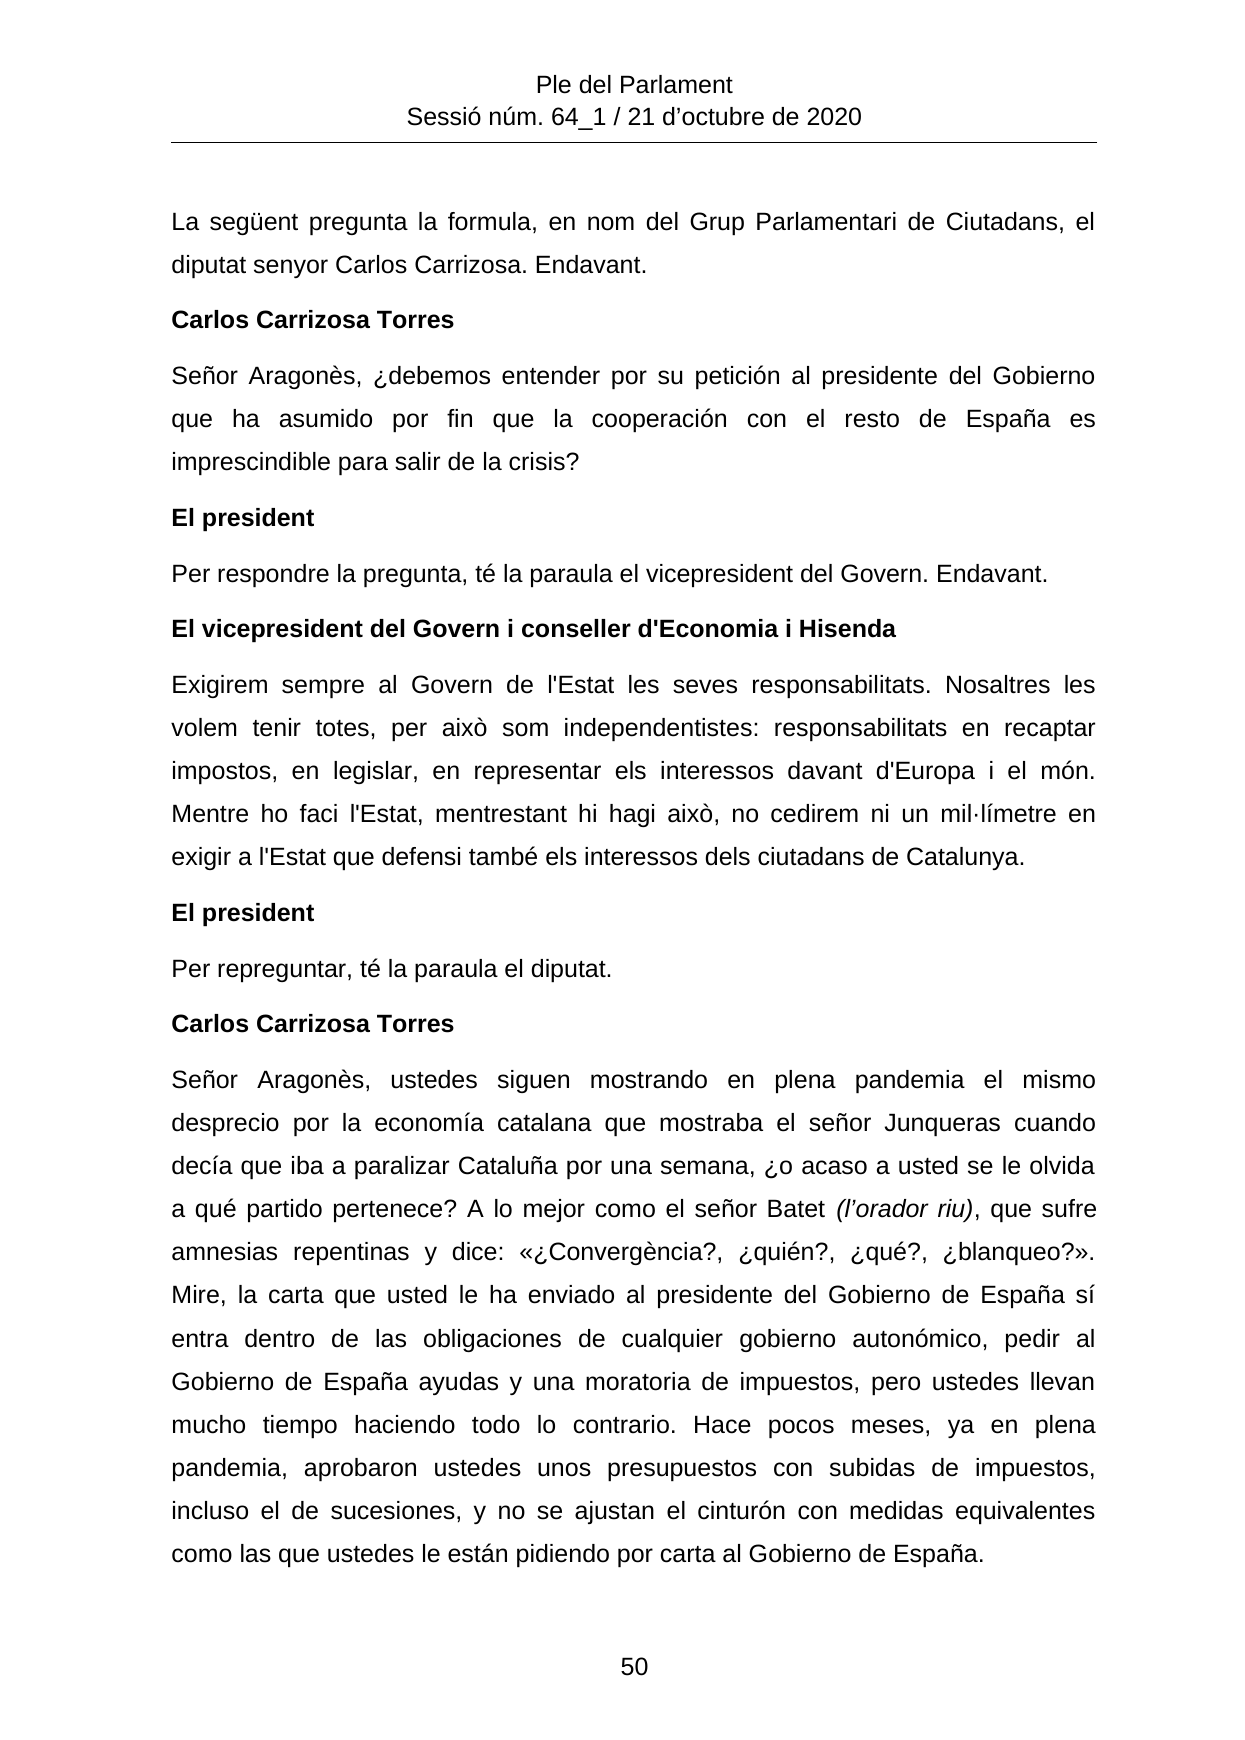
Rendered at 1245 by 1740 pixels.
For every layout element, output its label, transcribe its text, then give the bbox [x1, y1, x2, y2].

text Carlos Carrizosa Torres [171, 306, 1097, 334]
text El president [171, 898, 1097, 927]
text Señor Aragonès, ustedes siguen mostrando en plena pandemia el mismo desprecio por la economía catalana que mostraba el señor Junqueras cuando decía que iba a paralizar Cataluña por una semana, ¿o acaso a usted se le olvida a qué partido pertenece? A lo mejor como el señor Batet (l’orador riu), que sufre amnesias repentinas y dice: «¿Convergència?, ¿quién?, ¿qué?, ¿blanqueo?». Mire, la carta que usted le ha enviado al presidente del Gobierno de España sí entra dentro de las obligaciones de cualquier gobierno autonómico, pedir al Gobierno de España ayudas y una moratoria de impuestos, pero ustedes llevan mucho tiempo haciendo todo lo contrario. Hace pocos meses, ya en plena pandemia, aprobaron ustedes unos presupuestos con subidas de impuestos, incluso el de sucesiones, y no se ajustan el cinturón con medidas equivalentes como las que ustedes le están pidiendo por carta al Gobierno de España. [171, 1065, 1097, 1568]
text Per repreguntar, té la paraula el diputat. [171, 954, 1097, 982]
text El vicepresident del Govern i conseller d'Economia i Hisenda [171, 614, 1097, 643]
text Señor Aragonès, ¿debemos entender por su petición al presidente del Gobierno que ha asumido por fin que la cooperación con el resto de España es imprescindible para salir de la crisis? [171, 361, 1097, 476]
text El president [171, 503, 1097, 532]
text La següent pregunta la formula, en nom del Grup Parlamentari de Ciutadans, el diputat senyor Carlos Carrizosa. Endavant. [171, 207, 1097, 279]
text Exigirem sempre al Govern de l'Estat les seves responsabilitats. Nosaltres les volem tenir totes, per això som independentistes: responsabilitats en recaptar impostos, en legislar, en representar els interessos davant d'Europa i el món. Mentre ho faci l'Estat, mentrestant hi hagi això, no cedirem ni un mil·límetre en exigir a l'Estat que defensi també els interessos dels ciutadans de Catalunya. [171, 670, 1097, 871]
text Carlos Carrizosa Torres [171, 1009, 1097, 1038]
text Per respondre la pregunta, té la paraula el vicepresident del Govern. Endavant. [171, 559, 1097, 587]
